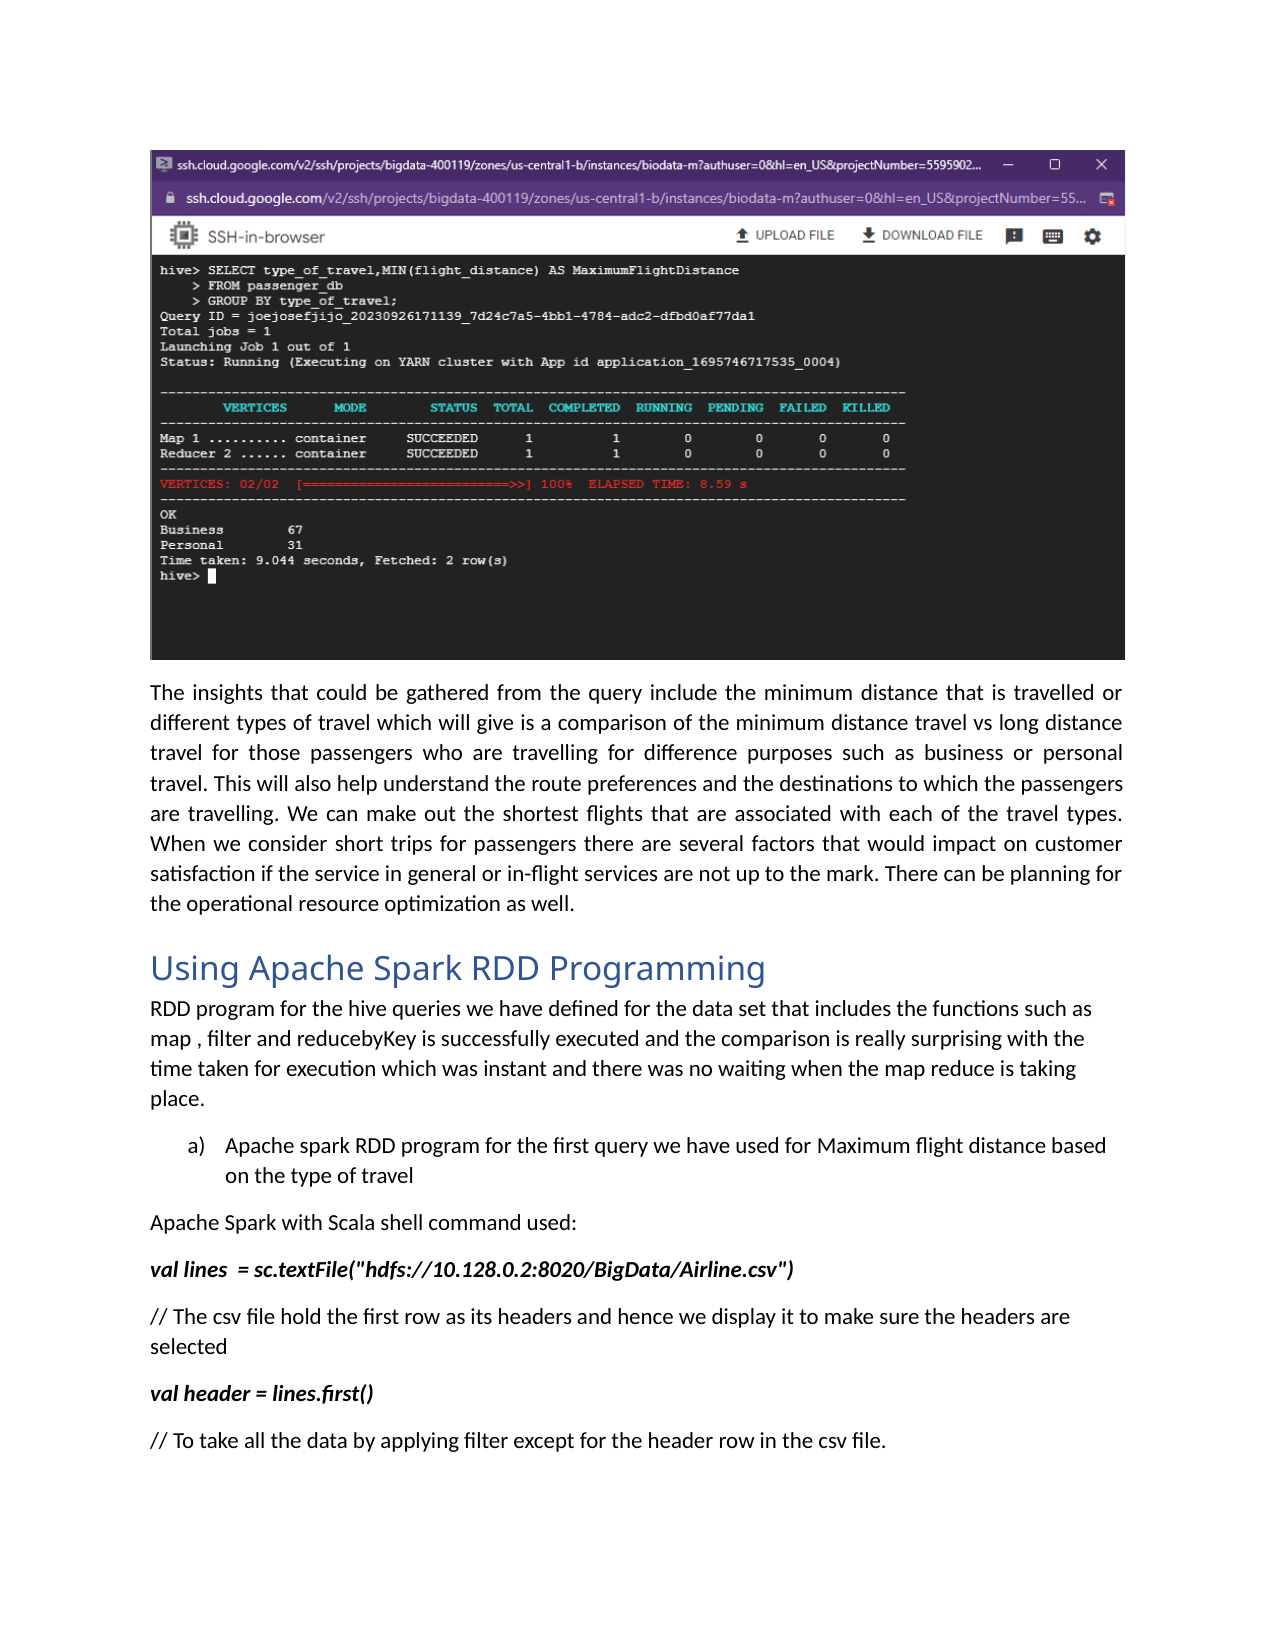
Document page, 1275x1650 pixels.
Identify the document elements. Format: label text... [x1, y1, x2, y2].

text RDD program for the hive queries we have defined for the data set that includes the functions such as map , filter and reducebyKey is successfully executed and the comparison is really surprising with the time taken for execution which was instant and there was no waiting when the map reduce is taking place. [150, 994, 1125, 1112]
picture [150, 150, 1125, 660]
text Apache Spark with Scala shell command used: [150, 1208, 1125, 1236]
text // The csv file hold the first row as its headers and hence we display it to make sure the headers are selected [150, 1302, 1125, 1360]
text The insights that could be gathered from the query include the minimum distance that is travelled or different types of travel which will give is a comparison of the minimum distance travel vs long distance travel for those passengers who are travelling for difference purposes such as business or personal travel. This will also help understand the route preferences and the destinations to which the passengers are travelling. We can make out the shortest flights that are associated with each of the travel types. When we consider short trips for passengers there are several factors that would impact on customer satisfaction if the service in general or in-flight services are not up to the mark. There can be planning for the operational resource optimization as well. [150, 678, 1125, 918]
subtitle Using Apache Spark RDD Programming [150, 945, 1125, 990]
text // To take all the data by applying filter except for the header row in the csv file. [150, 1426, 1125, 1454]
list Apache spark RDD program for the first query we have used for Maximum flight distance based on the type of travel [187, 1131, 1125, 1189]
text val header = lines.first() [150, 1379, 1125, 1407]
text val lines = sc.textFile("hdfs://10.128.0.2:8020/BigData/Airline.csv") [150, 1255, 1125, 1283]
